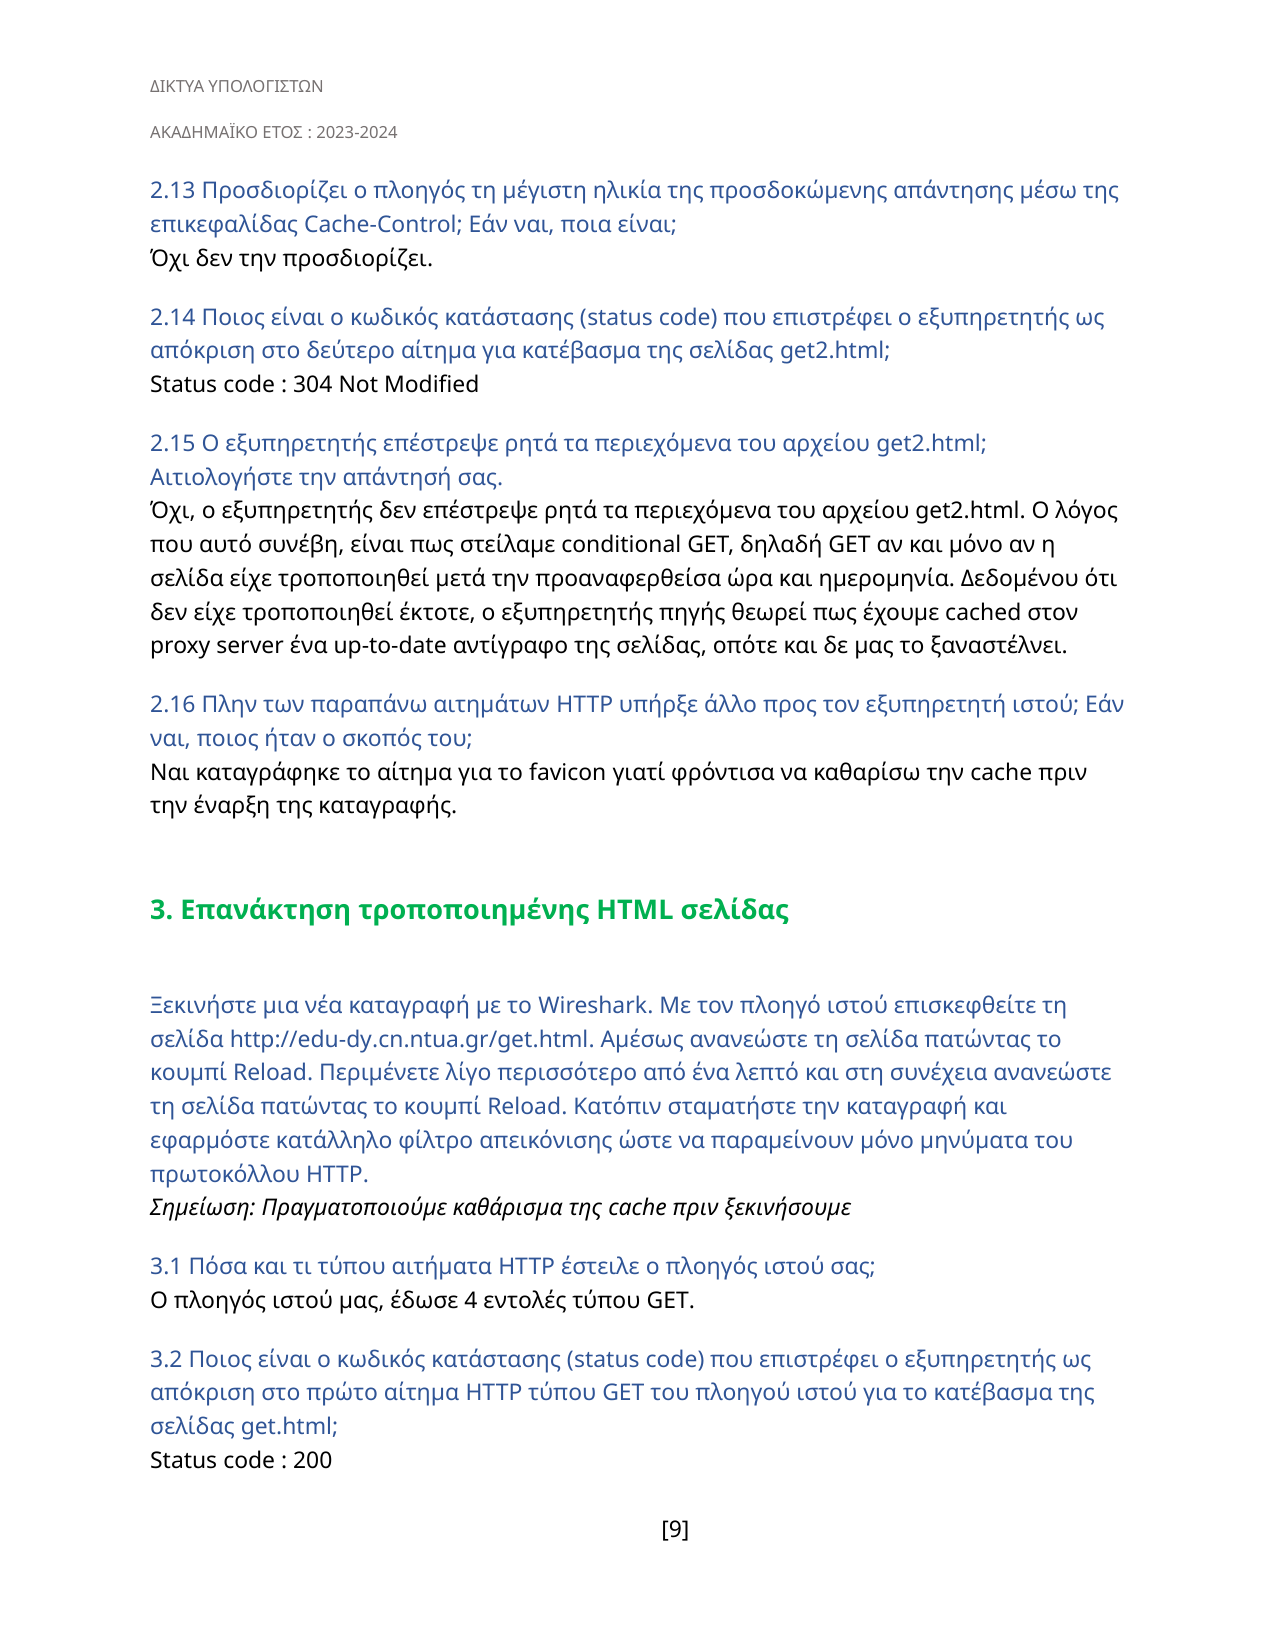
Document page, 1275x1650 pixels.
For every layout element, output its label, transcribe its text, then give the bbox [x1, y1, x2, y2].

subtitle 2.14 Ποιος είναι ο κωδικός κατάστασης (status code) που επιστρέφει ο εξυπηρετητής ως απόκριση στο δεύτερο αίτημα για κατέβασμα της σελίδας get2.html; [150, 301, 1125, 366]
subtitle 3.1 Πόσα και τι τύπου αιτήματα HTTP έστειλε ο πλοηγός ιστού σας; [150, 1250, 1125, 1281]
subtitle 2.13 Προσδιορίζει ο πλοηγός τη μέγιστη ηλικία της προσδοκώμενης απάντησης μέσω της επικεφαλίδας Cache-Control; Εάν ναι, ποια είναι; [150, 174, 1125, 239]
text Όχι, ο εξυπηρετητής δεν επέστρεψε ρητά τα περιεχόμενα του αρχείου get2.html. Ο λόγος που αυτό συνέβη, είναι πως στείλαμε conditional GET, δηλαδή GET αν και μόνο αν η σελίδα είχε τροποποιηθεί μετά την προαναφερθείσα ώρα και ημερομηνία. Δεδομένου ότι δεν είχε τροποποιηθεί έκτοτε, ο εξυπηρετητής πηγής θεωρεί πως έχουμε cached στον proxy server ένα up-to-date αντίγραφο της σελίδας, οπότε και δε μας το ξαναστέλνει. [150, 494, 1125, 661]
subtitle 3. Επανάκτηση τροποποιημένης HTML σελίδας [150, 890, 1125, 927]
subtitle 2.15 Ο εξυπηρετητής επέστρεψε ρητά τα περιεχόμενα του αρχείου get2.html; Αιτιολογήστε την απάντησή σας. [150, 427, 1125, 492]
text Status code : 200 [150, 1444, 1125, 1475]
text Ναι καταγράφηκε το αίτημα για το favicon γιατί φρόντισα να καθαρίσω την cache πριν την έναρξη της καταγραφής. [150, 756, 1125, 821]
subtitle 3.2 Ποιος είναι ο κωδικός κατάστασης (status code) που επιστρέφει ο εξυπηρετητής ως απόκριση στο πρώτο αίτημα HTTP τύπου GET του πλοηγού ιστού για το κατέβασμα της σελίδας get.html; [150, 1342, 1125, 1441]
subtitle 2.16 Πλην των παραπάνω αιτημάτων HTTP υπήρξε άλλο προς τον εξυπηρετητή ιστού; Εάν ναι, ποιος ήταν ο σκοπός του; [150, 688, 1125, 753]
subtitle Ξεκινήστε μια νέα καταγραφή με το Wireshark. Με τον πλοηγό ιστού επισκεφθείτε τη σελίδα http://edu-dy.cn.ntua.gr/get.html. Αμέσως ανανεώστε τη σελίδα πατώντας το κουμπί Reload. Περιμένετε λίγο περισσότερο από ένα λεπτό και στη συνέχεια ανανεώστε τη σελίδα πατώντας το κουμπί Reload. Κατόπιν σταματήστε την καταγραφή και εφαρμόστε κατάλληλο φίλτρο απεικόνισης ώστε να παραμείνουν μόνο μηνύματα του πρωτοκόλλου HTTP. [150, 989, 1125, 1189]
text Όχι δεν την προσδιορίζει. [150, 242, 1125, 273]
text Ο πλοηγός ιστού μας, έδωσε 4 εντολές τύπου GET. [150, 1284, 1125, 1315]
text Status code : 304 Not Modified [150, 368, 1125, 399]
text Σημείωση: Πραγματοποιούμε καθάρισμα της cache πριν ξεκινήσουμε [150, 1191, 1125, 1222]
